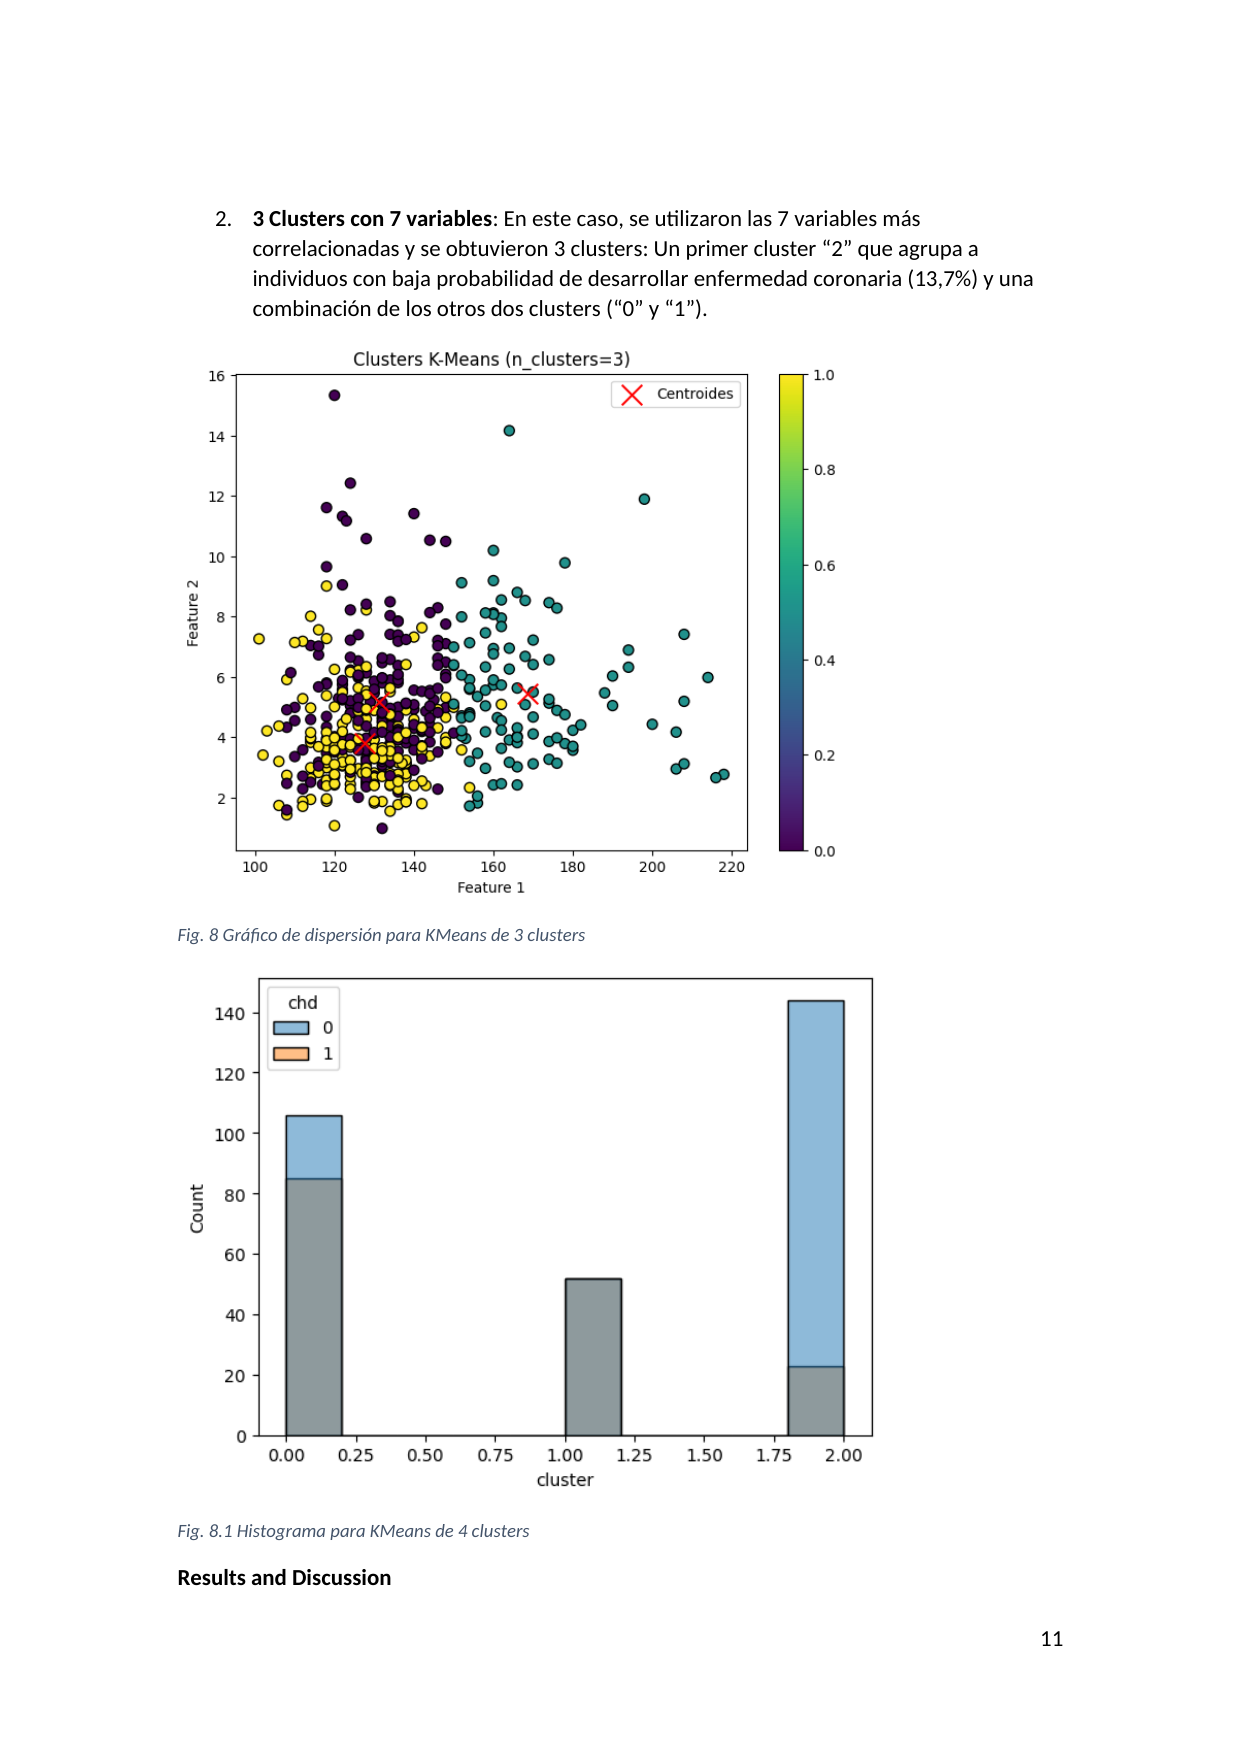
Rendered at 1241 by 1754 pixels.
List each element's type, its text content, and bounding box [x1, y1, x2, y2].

text Fig. 8 Gráfico de dispersión para KMeans de 3 clusters [177, 923, 1063, 946]
picture [177, 967, 883, 1501]
text Fig. 8.1 Histograma para KMeans de 4 clusters [177, 1519, 1063, 1542]
picture [177, 341, 845, 905]
list 3 Clusters con 7 variables: En este caso, se utilizaron las 7 variables más correlacionadas y se obtuvieron 3 clusters: Un primer cluster “2” que agrupa a individuos con baja probabilidad de desarrollar enfermedad coronaria (13,7%) y una combinación de los otros dos clusters (“0” y “1”). [215, 204, 1063, 322]
text Results and Discussion [177, 1563, 1063, 1591]
